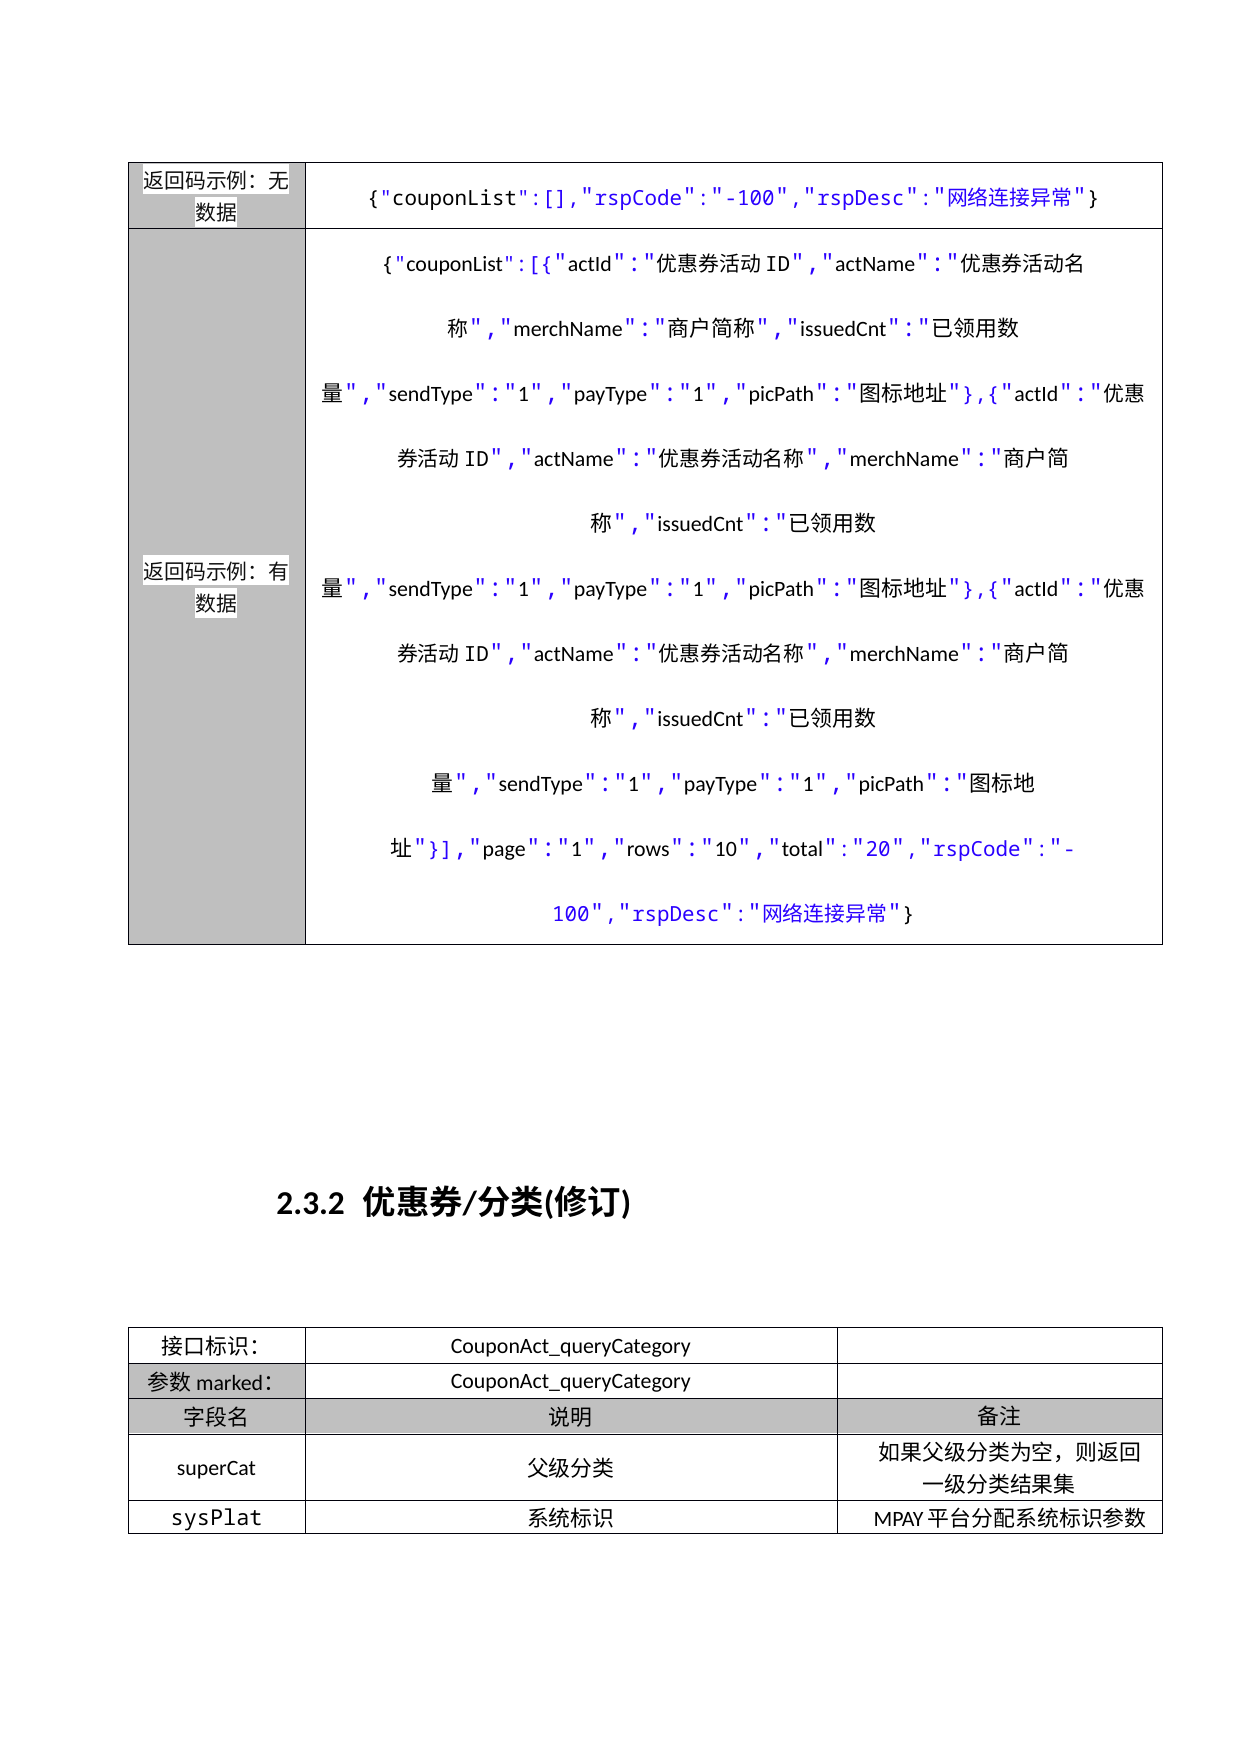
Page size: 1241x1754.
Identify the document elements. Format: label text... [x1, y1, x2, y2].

table_cell 返回码示例：有数据 [129, 229, 305, 944]
table_cell {"couponList":[{"actId":"优惠券活动ID","actName":"优惠券活动名称","merchName":"商户简称","issuedCnt":"已领用数量","sendType":"1","payType":"1","picPath":"图标地址"},{"actId":"优惠券活动ID","actName":"优惠券活动名称","merchName":"商户简称","issuedCnt":"已领用数量","sendType":"1","payType":"1","picPath":"图标地址"},{"actId":"优惠券活动ID","actName":"优惠券活动名称","merchName":"商户简称","issuedCnt":"已领用数量","sendType":"1","payType":"1","picPath":"图标地址"}],"page":"1","rows":"10","total":"20","rspCode":"-100","rspDesc":"网络连接异常"} [306, 229, 1162, 944]
table_cell 返回码示例：无数据 [129, 163, 305, 228]
table_cell sysPlat [129, 1501, 305, 1533]
table_cell 备注 [838, 1399, 1162, 1433]
table_cell 说明 [306, 1399, 837, 1433]
table_cell MPAY平台分配系统标识参数 [838, 1501, 1162, 1533]
table_cell {"couponList":[],"rspCode":"-100","rspDesc":"网络连接异常"} [306, 163, 1162, 228]
table_cell 系统标识 [306, 1501, 837, 1533]
table_cell CouponAct_queryCategory [306, 1364, 837, 1398]
table_header 接口标识： [129, 1328, 305, 1362]
table_header [838, 1328, 1162, 1362]
table_cell superCat [129, 1435, 305, 1499]
subtitle 优惠券/分类(修订) [276, 1167, 1240, 1232]
table_cell 父级分类 [306, 1435, 837, 1499]
table_cell 字段名 [129, 1399, 305, 1433]
table_header CouponAct_queryCategory [306, 1328, 837, 1362]
table_cell [838, 1364, 1162, 1398]
table_cell 参数marked： [129, 1364, 305, 1398]
table_cell 如果父级分类为空，则返回一级分类结果集 [838, 1435, 1162, 1499]
